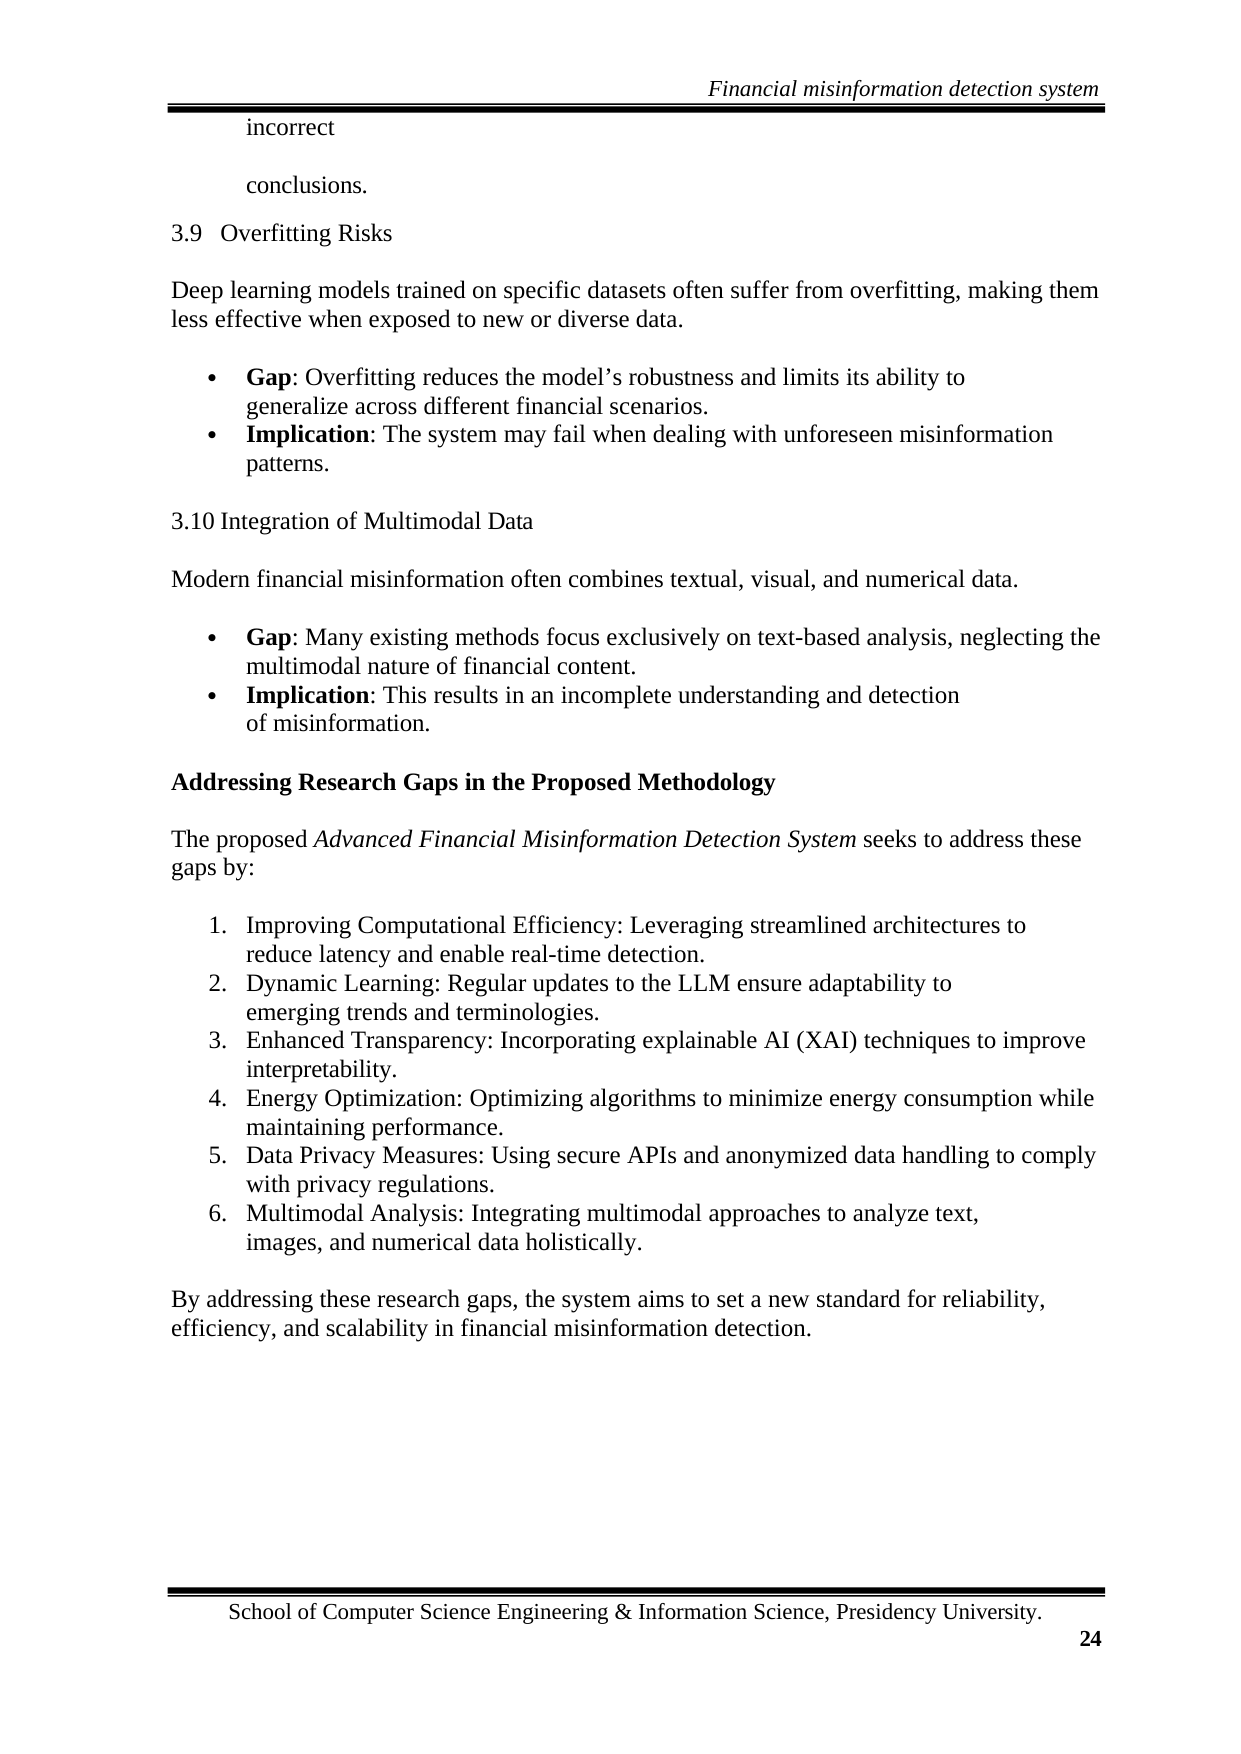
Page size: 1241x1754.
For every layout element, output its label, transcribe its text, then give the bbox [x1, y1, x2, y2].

text Deep learning models trained on specific datasets often suffer from overfitting, making them less effective when exposed to new or diverse data. [171, 276, 1128, 333]
list Multimodal Analysis: Integrating multimodal approaches to analyze text, images, and numerical data holistically. [208, 1198, 1062, 1255]
list Enhanced Transparency: Incorporating explainable AI (XAI) techniques to improve interpretability. [208, 1025, 1086, 1083]
list conclusions. [246, 170, 1033, 199]
text By addressing these research gaps, the system aims to set a new standard for reliability, efficiency, and scalability in financial misinformation detection. [171, 1284, 1128, 1342]
list Data Privacy Measures: Using secure APIs and anonymized data handling to comply with privacy regulations. [208, 1140, 1096, 1198]
text The proposed Advanced Financial Misinformation Detection System seeks to address these gaps by: [171, 825, 1108, 881]
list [208, 112, 1033, 141]
text Modern financial misinformation often combines textual, visual, and numerical data. [171, 564, 1223, 593]
list Implication: The system may fail when dealing with unforeseen misinformation patterns. [208, 419, 1053, 477]
list Improving Computational Efficiency: Leveraging streamlined architectures to reduce latency and enable real-time detection. [208, 910, 1099, 968]
list Energy Optimization: Optimizing algorithms to minimize energy consumption while maintaining performance. [208, 1083, 1094, 1140]
list Integration of Multimodal Data [171, 506, 1223, 535]
list Gap: Many existing methods focus exclusively on text-based analysis, neglecting the multimodal nature of financial content. [208, 622, 1101, 680]
list Dynamic Learning: Regular updates to the LLM ensure adaptability to emerging trends and terminologies. [208, 968, 1052, 1025]
list Gap: Overfitting reduces the model’s robustness and limits its ability to generalize across different financial scenarios. [208, 362, 1074, 419]
list Implication: This results in an incomplete understanding and detection of misinformation. [208, 680, 987, 737]
subtitle Addressing Research Gaps in the Proposed Methodology [171, 767, 1223, 796]
list Overfitting Risks [171, 218, 1223, 247]
